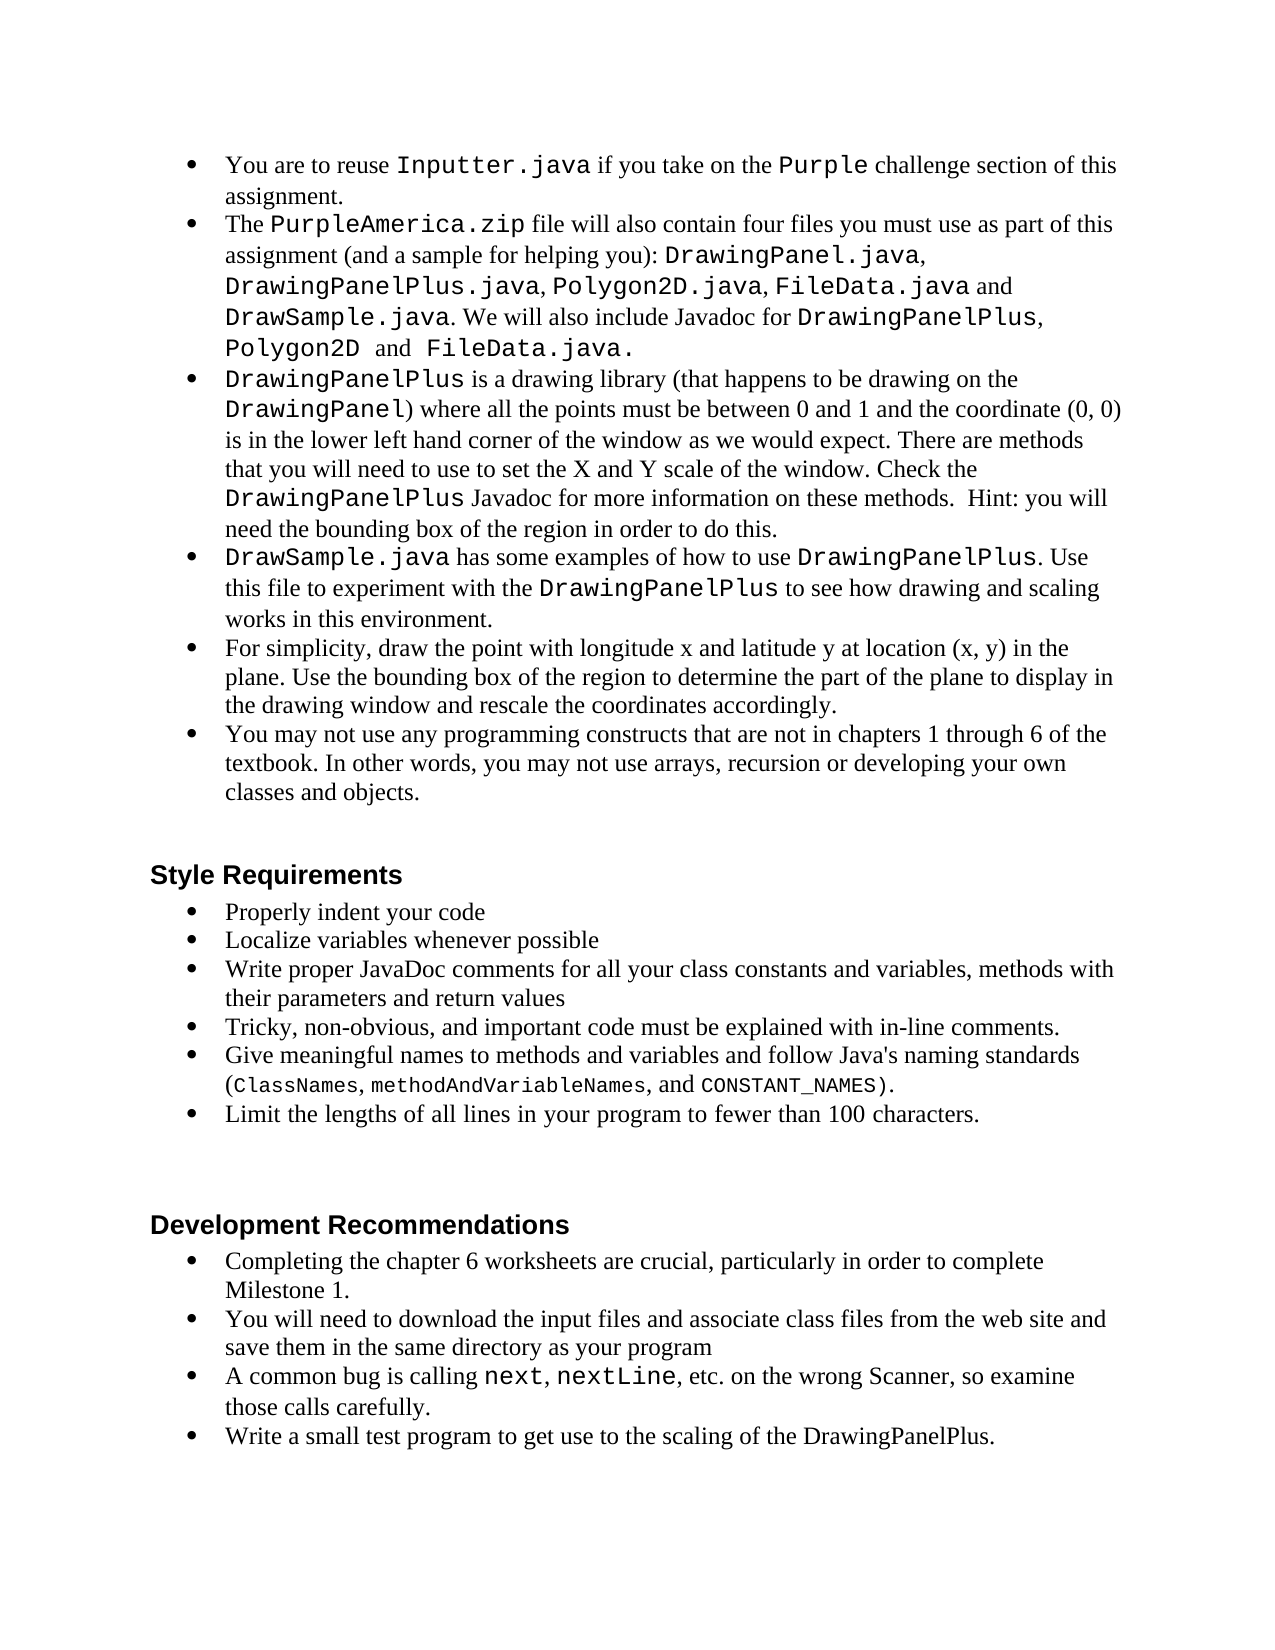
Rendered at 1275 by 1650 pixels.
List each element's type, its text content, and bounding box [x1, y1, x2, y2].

subtitle Development Recommendations [150, 1209, 1125, 1240]
list You are to reuse Inputter.java if you take on the Purple challenge section of this assignment. [187, 150, 1125, 209]
subtitle Style Requirements [150, 859, 1125, 890]
list You will need to download the input files and associate class files from the web site and save them in the same directory as your program [187, 1304, 1125, 1361]
list Limit the lengths of all lines in your program to fewer than 100 characters. [187, 1099, 1125, 1127]
list Write proper JavaDoc comments for all your class constants and variables, methods with their parameters and return values [187, 954, 1125, 1012]
list DrawSample.java has some examples of how to use DrawingPanelPlus. Use this file to experiment with the DrawingPanelPlus to see how drawing and scaling works in this environment. [187, 542, 1125, 633]
list Tricky, non-obvious, and important code must be explained with in-line comments. [187, 1012, 1125, 1040]
list A common bug is calling next, nextLine, etc. on the wrong Scanner, so examine those calls carefully. [187, 1361, 1125, 1421]
list Give meaningful names to methods and variables and follow Java's naming standards (ClassNames, methodAndVariableNames, and CONSTANT_NAMES). [187, 1040, 1125, 1099]
list Completing the chapter 6 worksheets are crucial, particularly in order to complete Milestone 1. [187, 1246, 1125, 1304]
list For simplicity, draw the point with longitude x and latitude y at location (x, y) in the plane. Use the bounding box of the region to determine the part of the plane to display in the drawing window and rescale the coordinates accordingly. [187, 633, 1125, 719]
list The PurpleAmerica.zip file will also contain four files you must use as part of this assignment (and a sample for helping you): DrawingPanel.java, DrawingPanelPlus.java, Polygon2D.java, FileData.java and DrawSample.java. We will also include Javadoc for DrawingPanelPlus, Polygon2D and FileData.java. [187, 209, 1125, 364]
list Write a small test program to get use to the scaling of the DrawingPanelPlus. [187, 1421, 1125, 1449]
list You may not use any programming constructs that are not in chapters 1 through 6 of the textbook. In other words, you may not use arrays, recursion or developing your own classes and objects. [187, 719, 1125, 805]
list Localize variables whenever possible [187, 925, 1125, 954]
list Properly indent your code [187, 897, 1125, 925]
list DrawingPanelPlus is a drawing library (that happens to be drawing on the DrawingPanel) where all the points must be between 0 and 1 and the coordinate (0, 0) is in the lower left hand corner of the window as we would expect. There are methods that you will need to use to set the X and Y scale of the window. Check the DrawingPanelPlus Javadoc for more information on these methods. Hint: you will need the bounding box of the region in order to do this. [187, 364, 1125, 542]
